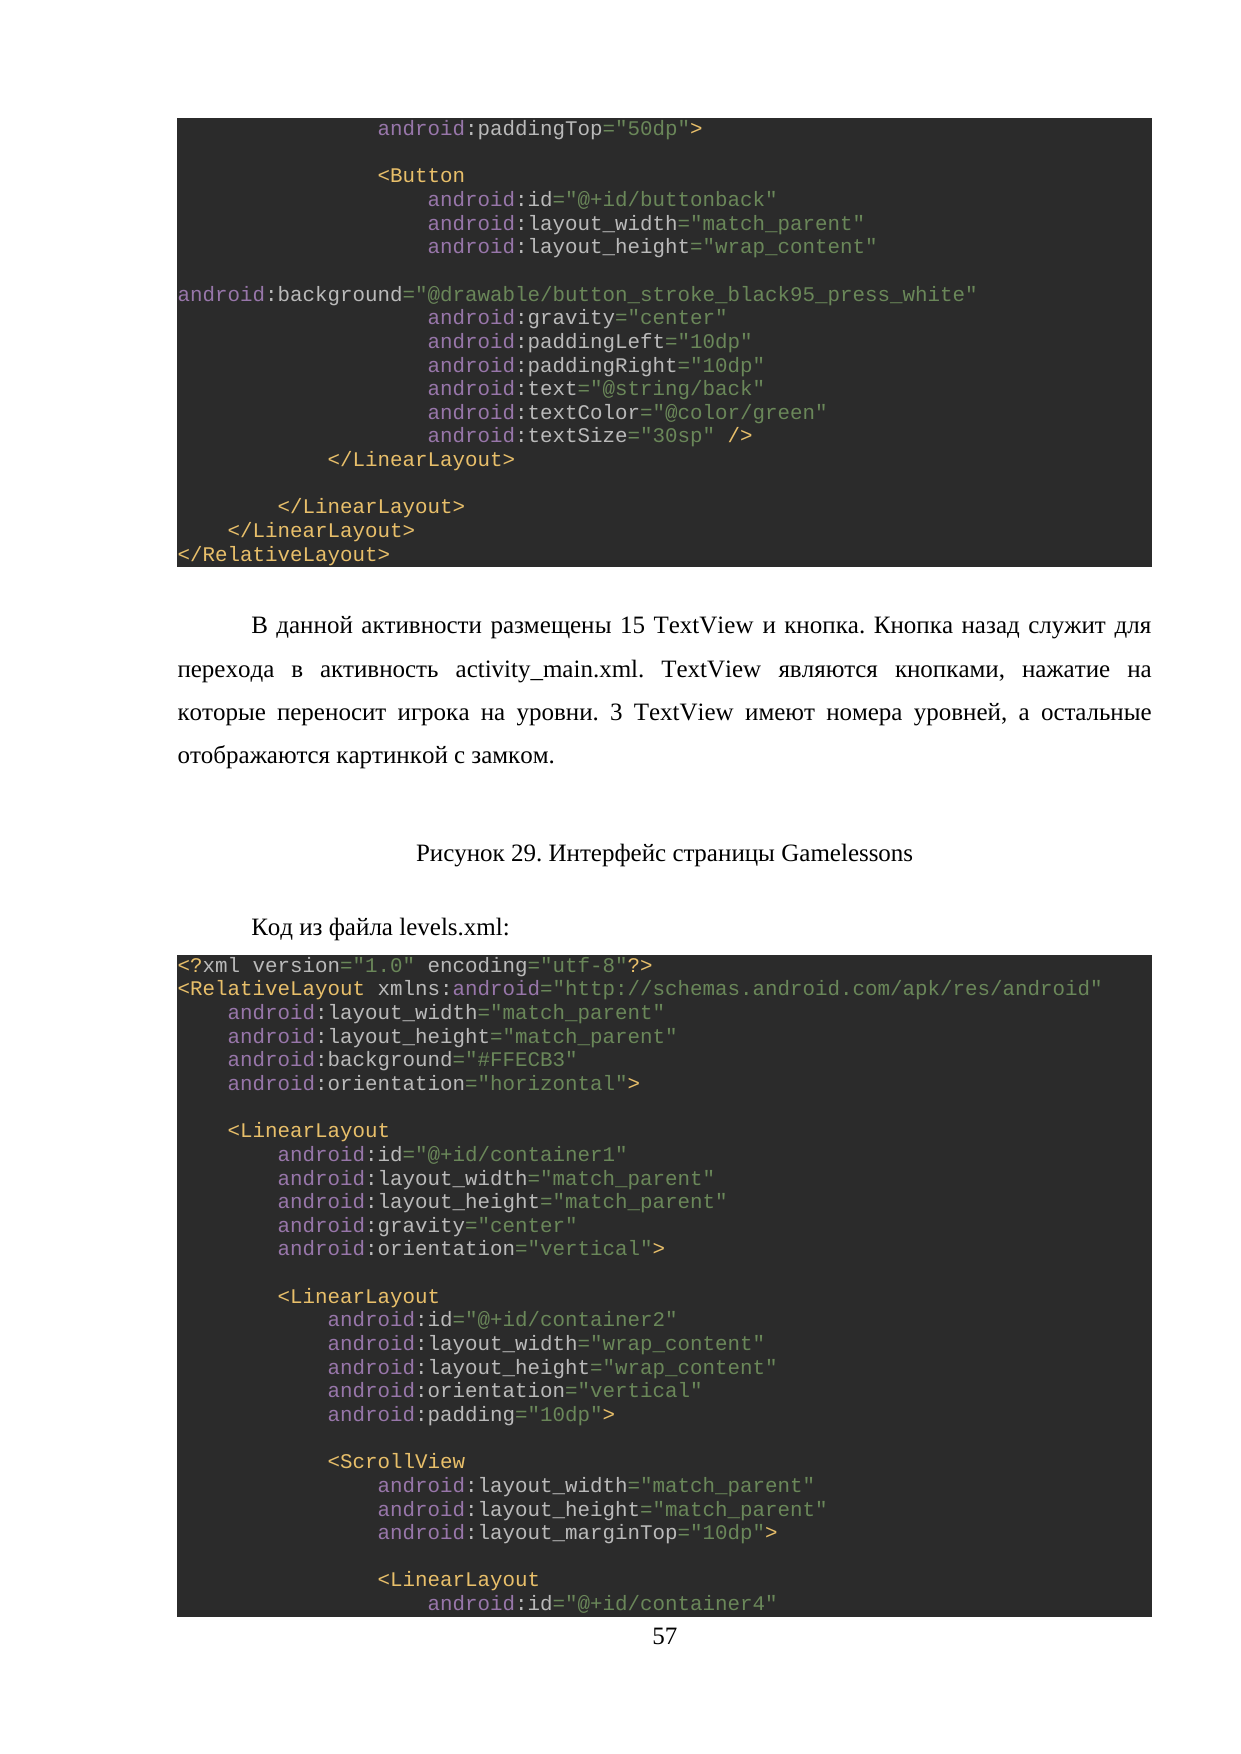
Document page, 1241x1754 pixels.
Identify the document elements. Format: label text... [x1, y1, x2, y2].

text В данной активности размещены 15 TextView и кнопка. Кнопка назад служит для перехода в активность activity_main.xml. TextView являются кнопками, нажатие на которые переносит игрока на уровни. 3 TextView имеют номера уровней, а остальные отображаются картинкой с замком. [177, 611, 1152, 769]
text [177, 118, 1152, 567]
text Рисунок 29. Интерфейс страницы Gamelessons [177, 838, 1152, 867]
text Код из файла levels.xml: [177, 912, 1152, 940]
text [177, 955, 1152, 1617]
